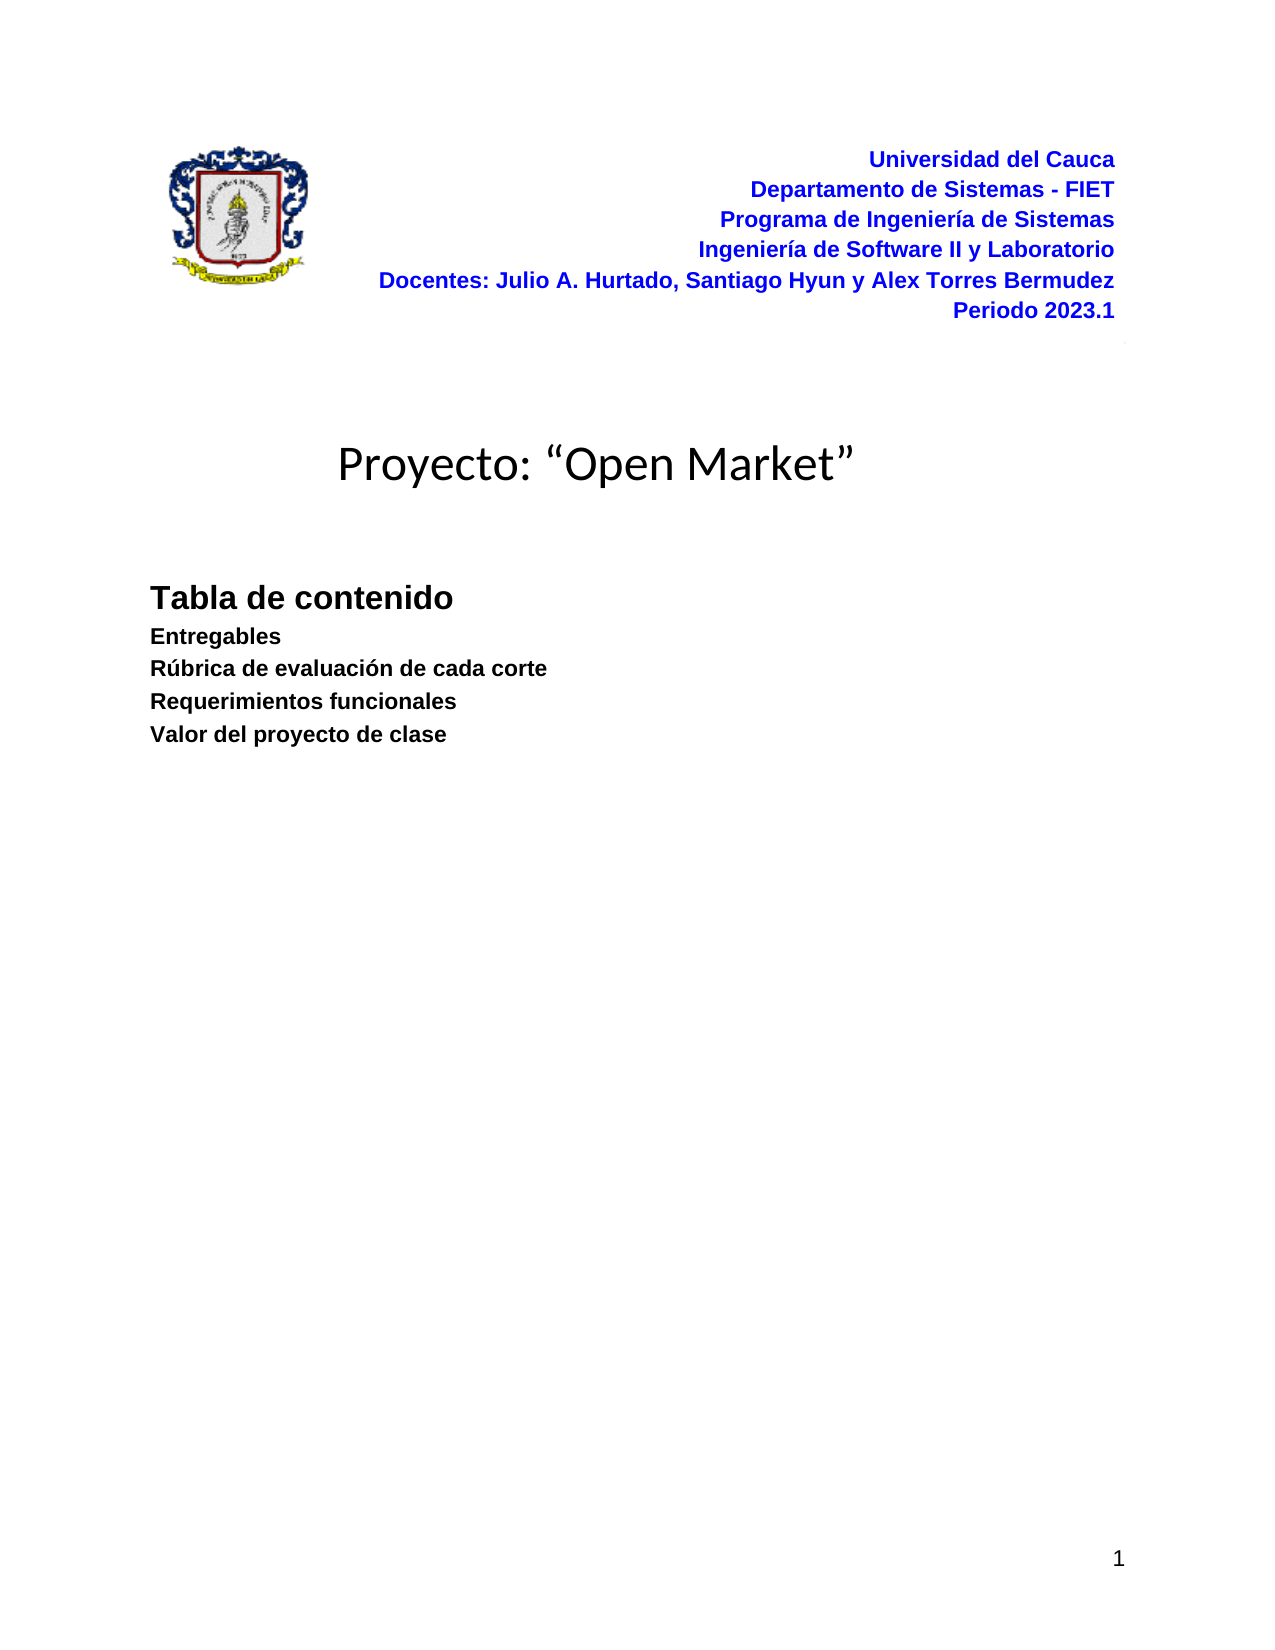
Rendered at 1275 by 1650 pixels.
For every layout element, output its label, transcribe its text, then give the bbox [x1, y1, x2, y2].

text Tabla de contenido [150, 578, 1125, 616]
title Proyecto: “Open Market” [150, 432, 1125, 493]
picture [160, 145, 319, 291]
